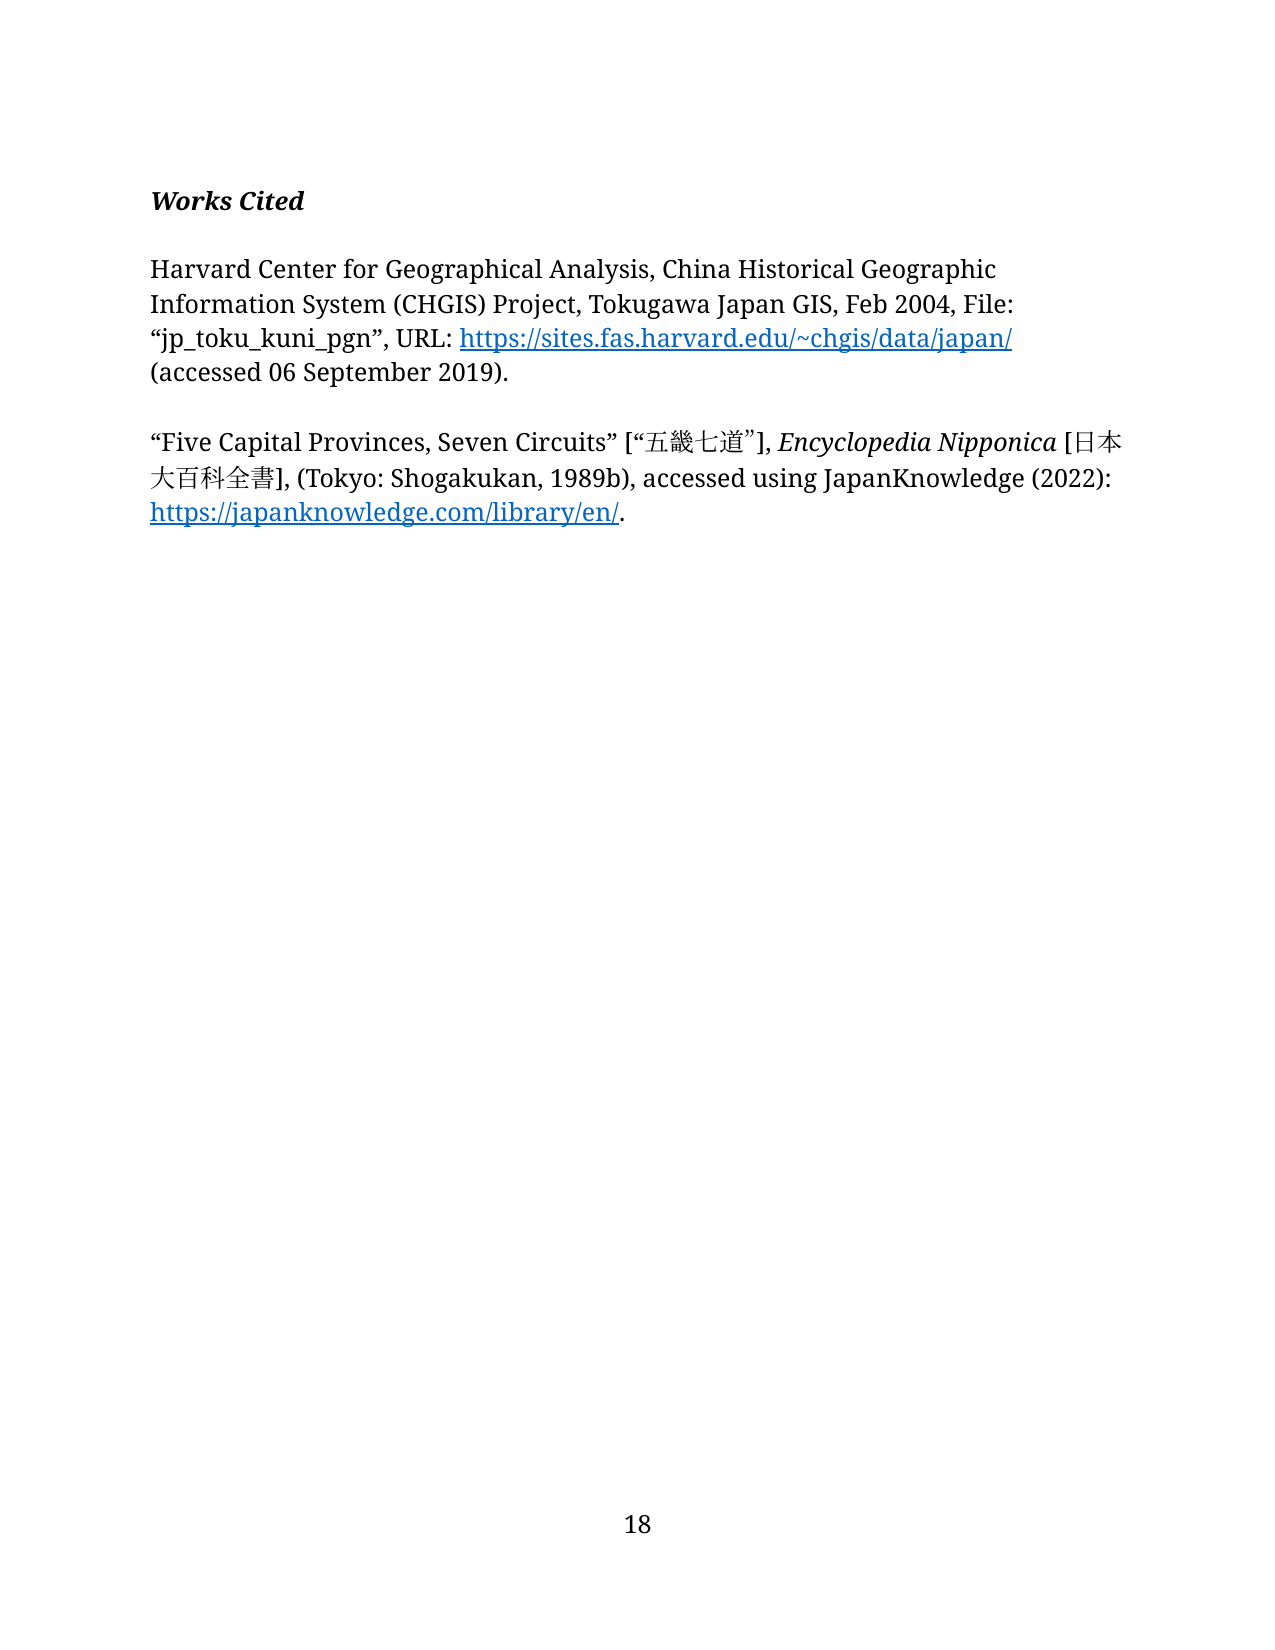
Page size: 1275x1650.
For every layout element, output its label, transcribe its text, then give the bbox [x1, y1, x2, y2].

text Harvard Center for Geographical Analysis, China Historical Geographic Information System (CHGIS) Project, Tokugawa Japan GIS, Feb 2004, File: “jp_toku_kuni_pgn”, URL: https://sites.fas.harvard.edu/~chgis/data/japan/ (accessed 06 September 2019). [150, 252, 1125, 388]
text Works Cited [150, 184, 1125, 218]
text “Five Capital Provinces, Seven Circuits” [“五畿七道”], Encyclopedia Nipponica [日本大百科全書], (Tokyo: Shogakukan, 1989b), accessed using JapanKnowledge (2022): https://japanknowledge.com/library/en/. [150, 422, 1125, 529]
